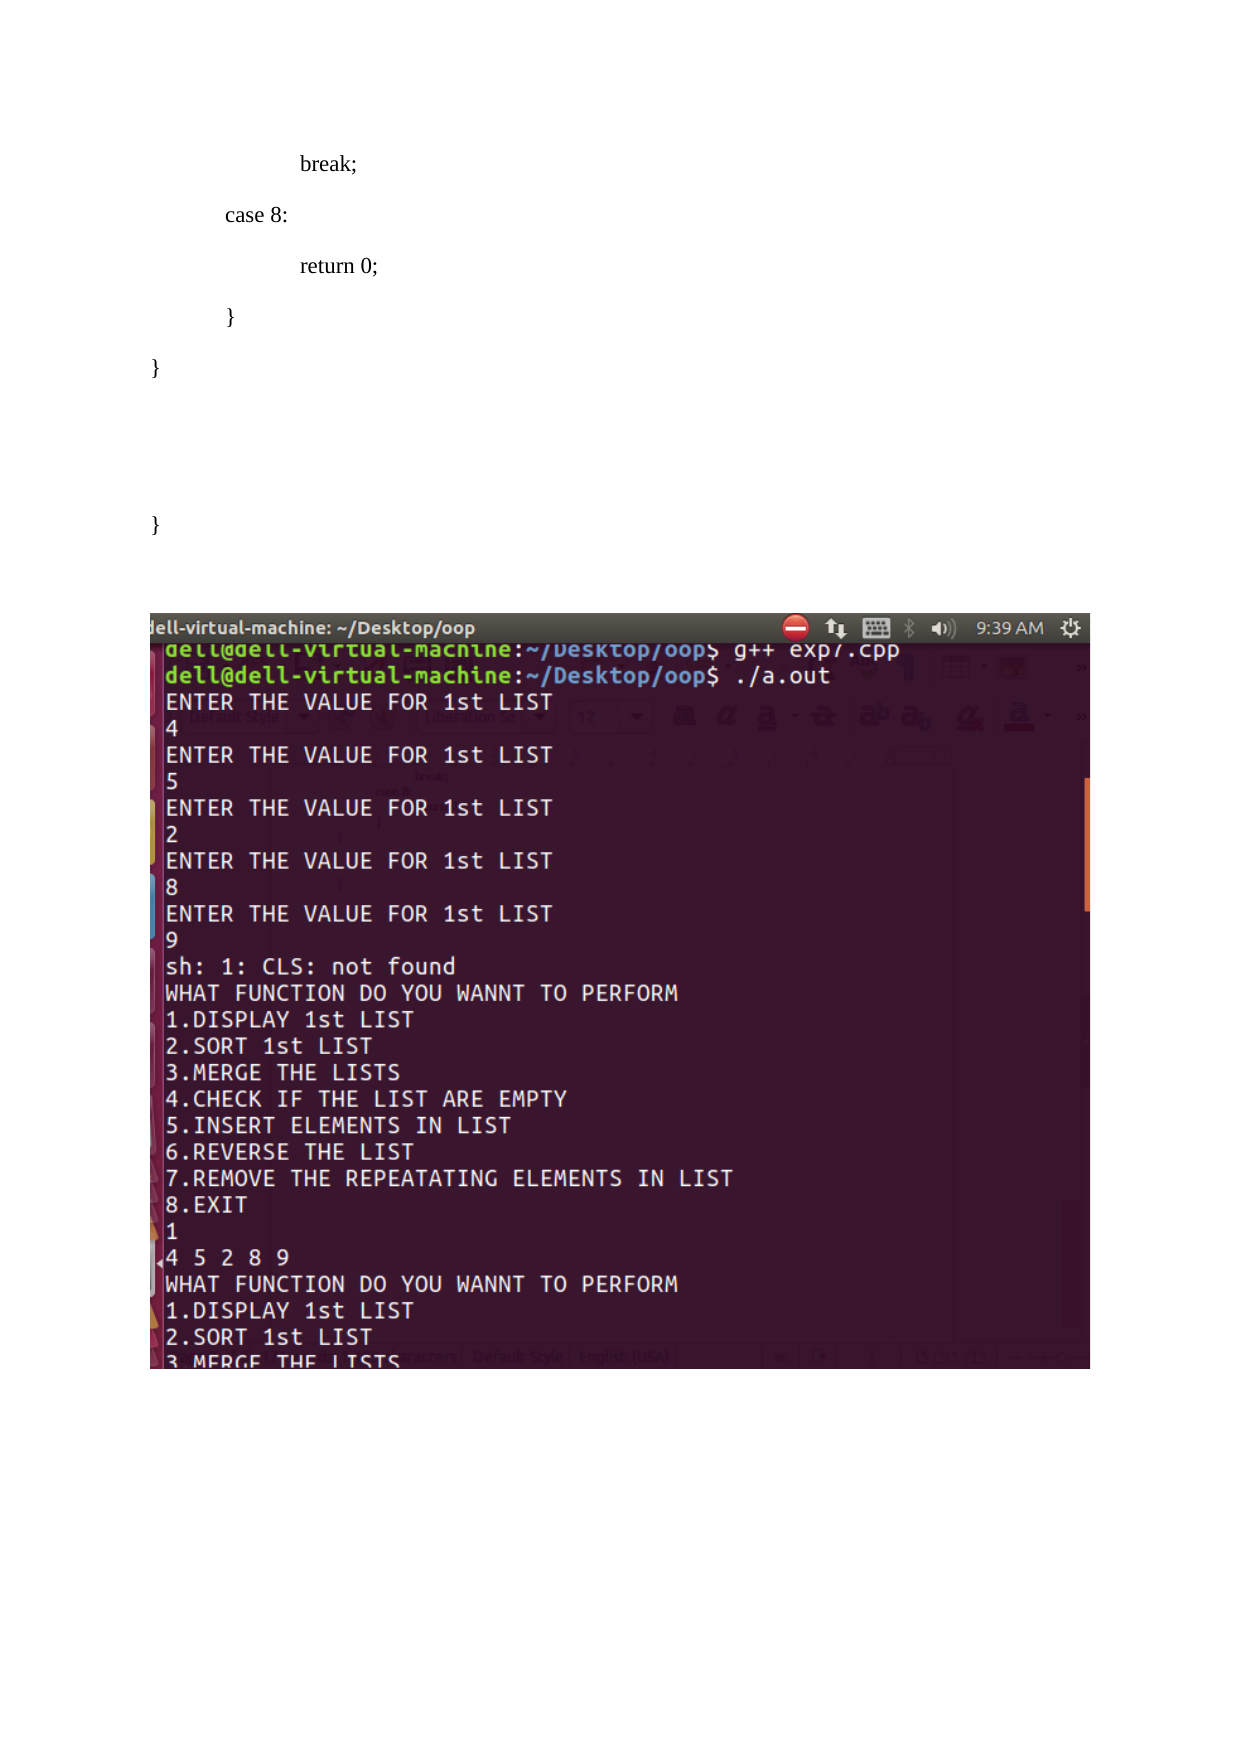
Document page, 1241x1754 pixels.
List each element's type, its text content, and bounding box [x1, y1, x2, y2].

text return 0; [150, 252, 1090, 278]
text } [150, 511, 1090, 537]
text } [150, 303, 1090, 329]
text case 8: [150, 201, 1090, 227]
text } [150, 354, 1090, 381]
text break; [150, 150, 1090, 176]
picture [150, 613, 1091, 1369]
